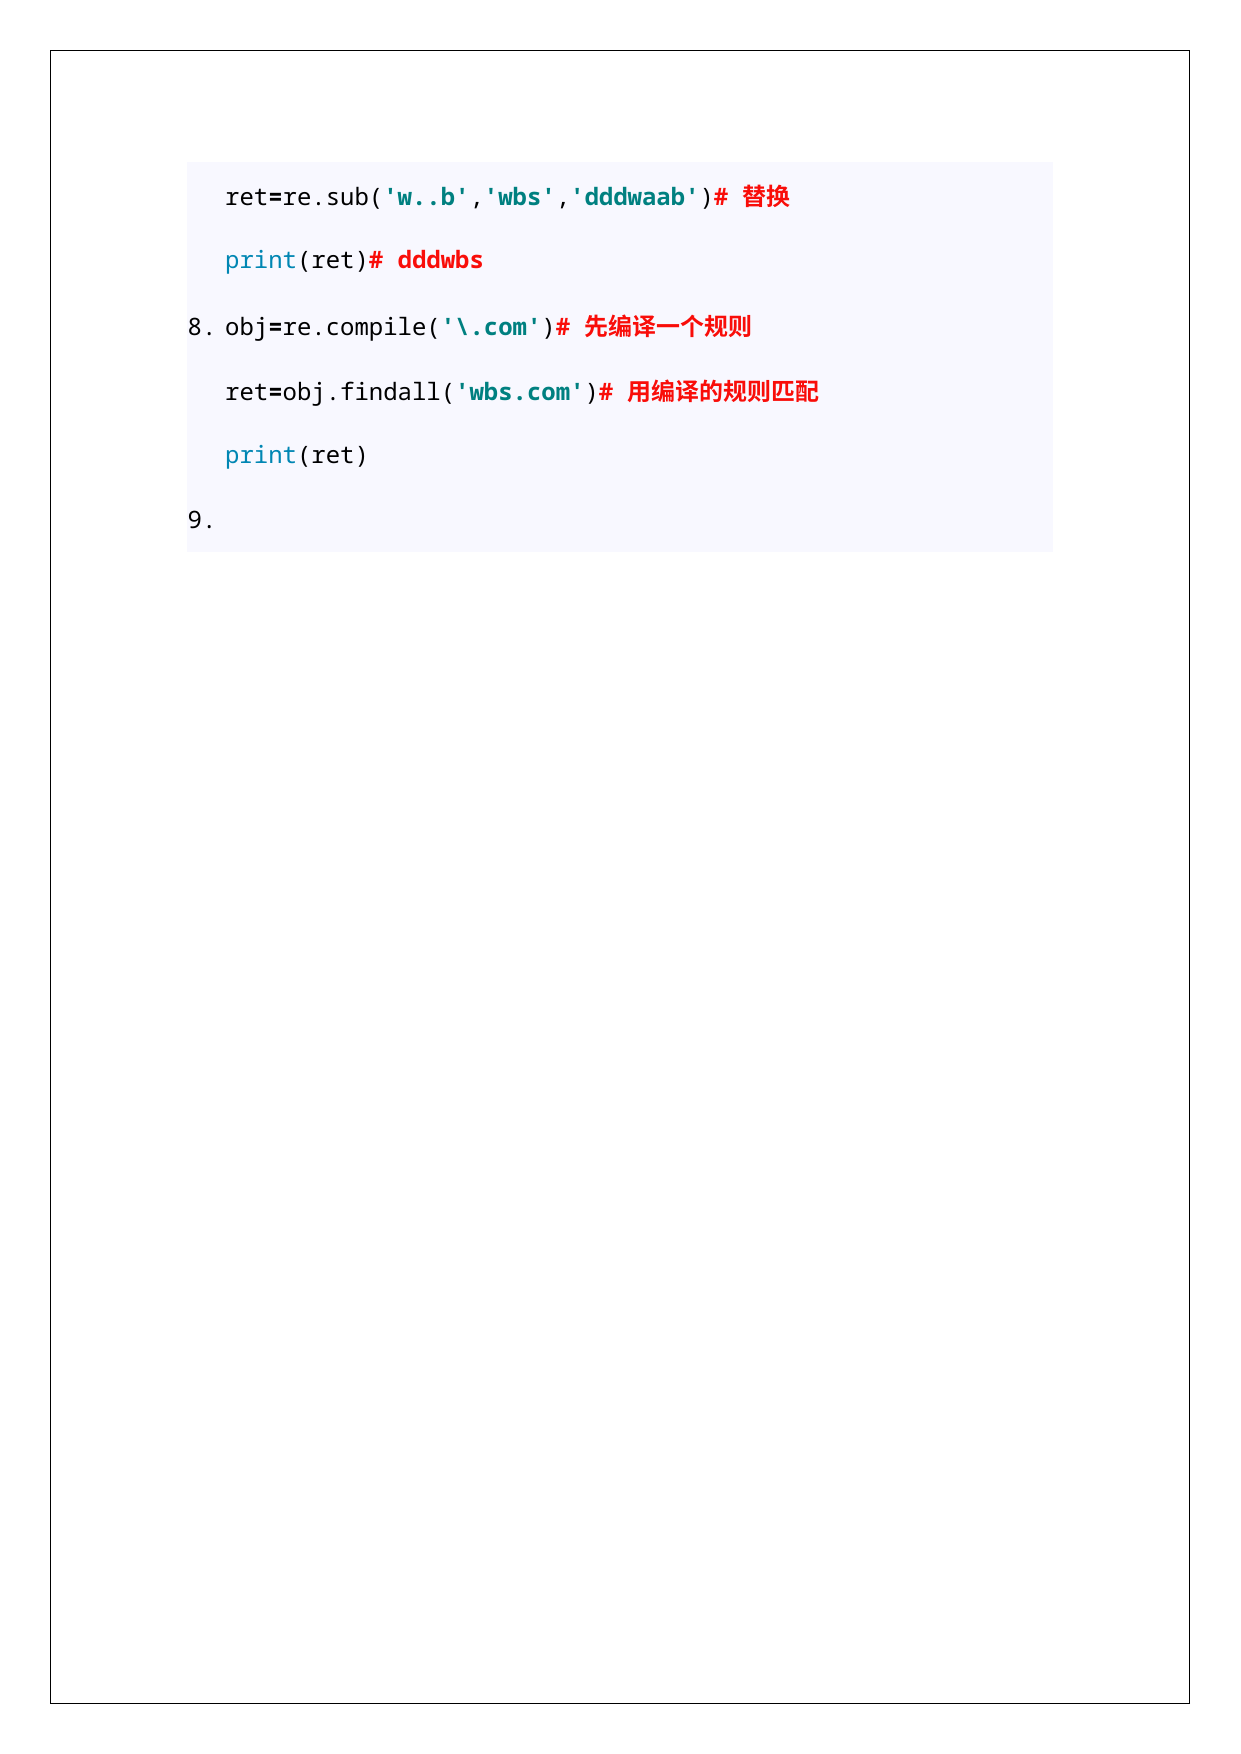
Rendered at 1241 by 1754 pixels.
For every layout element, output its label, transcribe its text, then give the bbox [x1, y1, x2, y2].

list obj=re.compile('\.com')# 先编译一个规则 ret=obj.findall('wbs.com')# 用编译的规则匹配 print(ret) [187, 292, 1053, 487]
